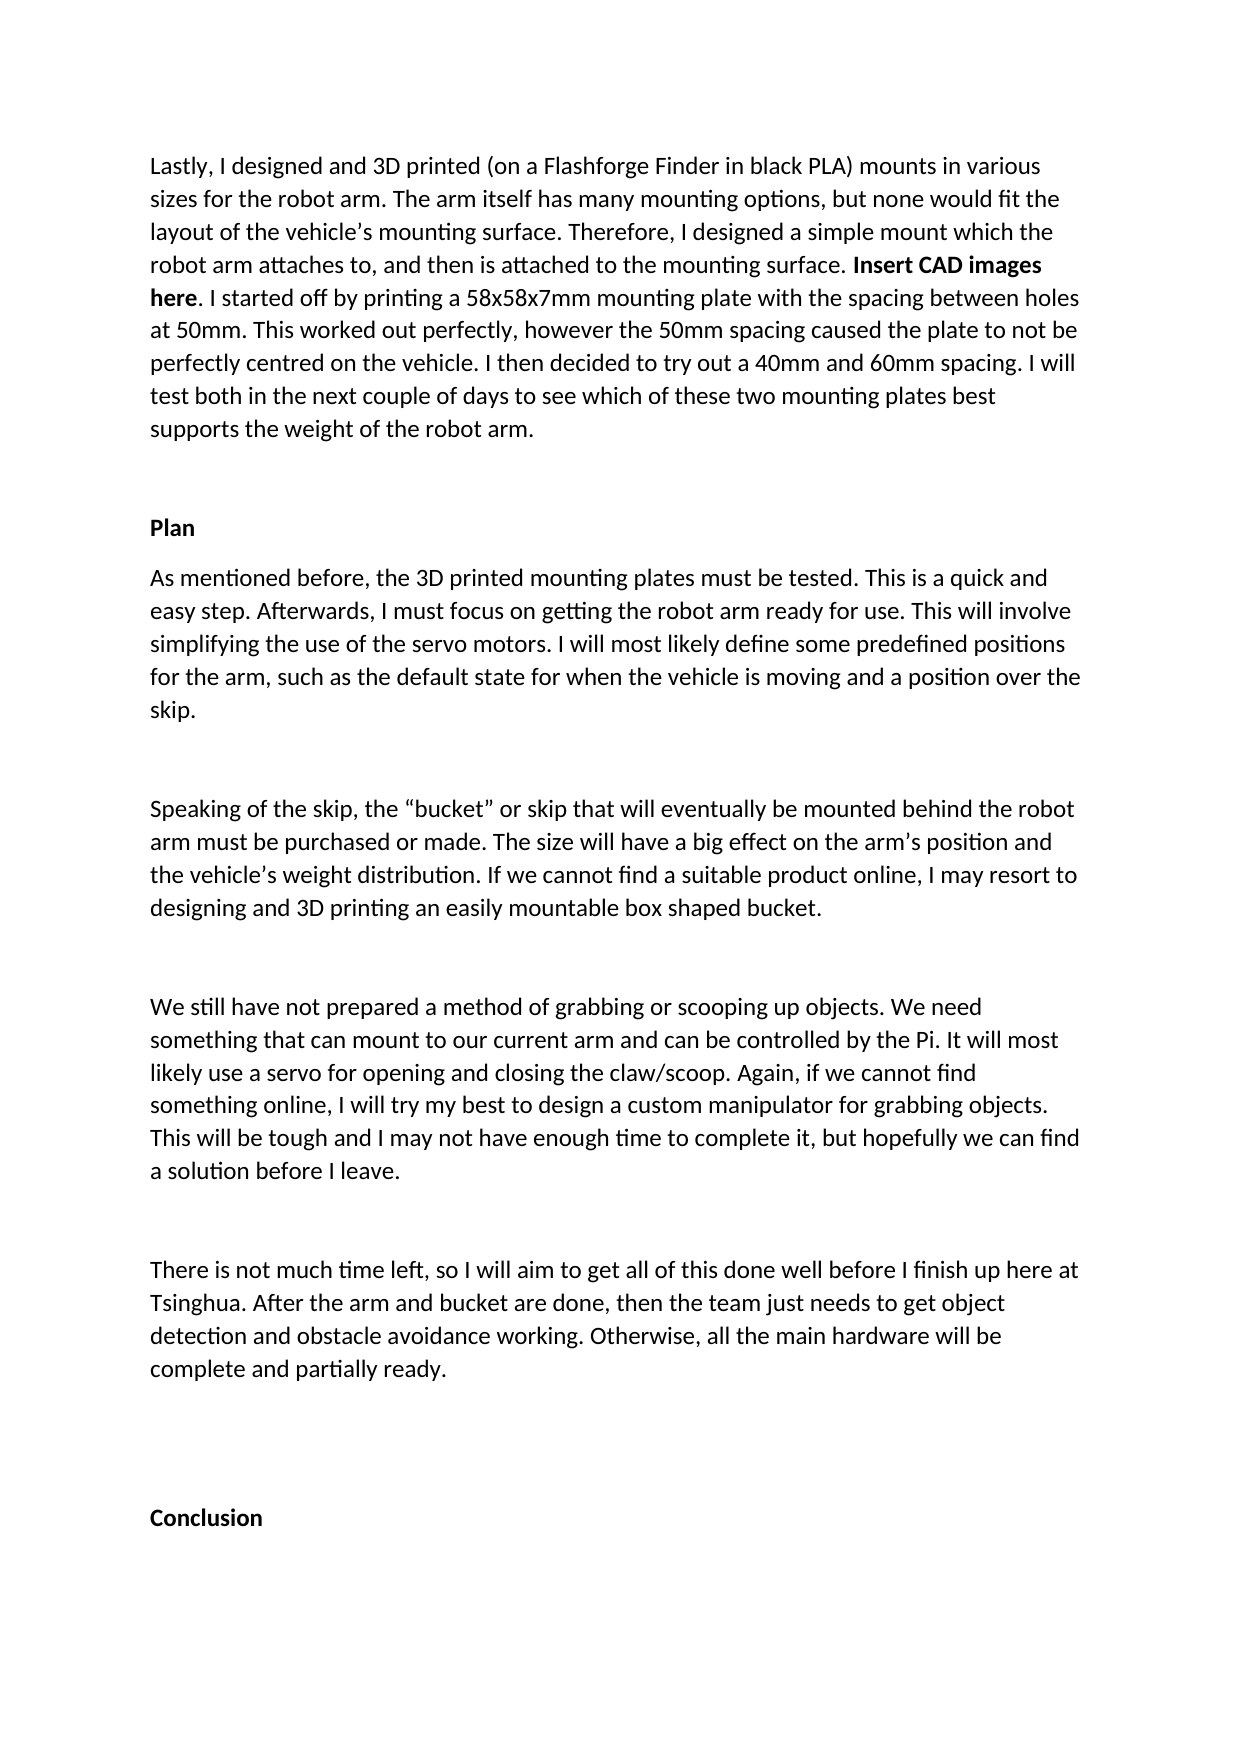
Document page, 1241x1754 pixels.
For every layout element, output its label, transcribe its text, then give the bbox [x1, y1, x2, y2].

text There is not much time left, so I will aim to get all of this done well before I finish up here at Tsinghua. After the arm and bucket are done, then the team just needs to get object detection and obstacle avoidance working. Otherwise, all the main hardware will be complete and partially ready. [150, 1254, 1090, 1384]
text Lastly, I designed and 3D printed (on a Flashforge Finder in black PLA) mounts in various sizes for the robot arm. The arm itself has many mounting options, but none would fit the layout of the vehicle’s mounting surface. Therefore, I designed a simple mount which the robot arm attaches to, and then is attached to the mounting surface. Insert CAD images here. I started off by printing a 58x58x7mm mounting plate with the spacing between holes at 50mm. This worked out perfectly, however the 50mm spacing caused the plate to not be perfectly centred on the vehicle. I then decided to try out a 40mm and 60mm spacing. I will test both in the next couple of days to see which of these two mounting plates best supports the weight of the robot arm. [150, 150, 1090, 444]
text Conclusion [150, 1502, 1090, 1533]
text We still have not prepared a method of grabbing or scooping up objects. We need something that can mount to our current arm and can be controlled by the Pi. It will most likely use a servo for opening and closing the claw/scoop. Again, if we cannot find something online, I will try my best to design a custom manipulator for grabbing objects. This will be tough and I may not have enough time to complete it, but hopefully we can find a solution before I leave. [150, 991, 1090, 1186]
text Plan [150, 512, 1090, 543]
text Speaking of the skip, the “bucket” or skip that will eventually be mounted behind the robot arm must be purchased or made. The size will have a big effect on the arm’s position and the vehicle’s weight distribution. If we cannot find a suitable product online, I may resort to designing and 3D printing an easily mountable box shaped bucket. [150, 793, 1090, 922]
text As mentioned before, the 3D printed mounting plates must be tested. This is a quick and easy step. Afterwards, I must focus on getting the robot arm ready for use. This will involve simplifying the use of the servo motors. I will most likely define some predefined positions for the arm, such as the default state for when the vehicle is moving and a position over the skip. [150, 562, 1090, 724]
